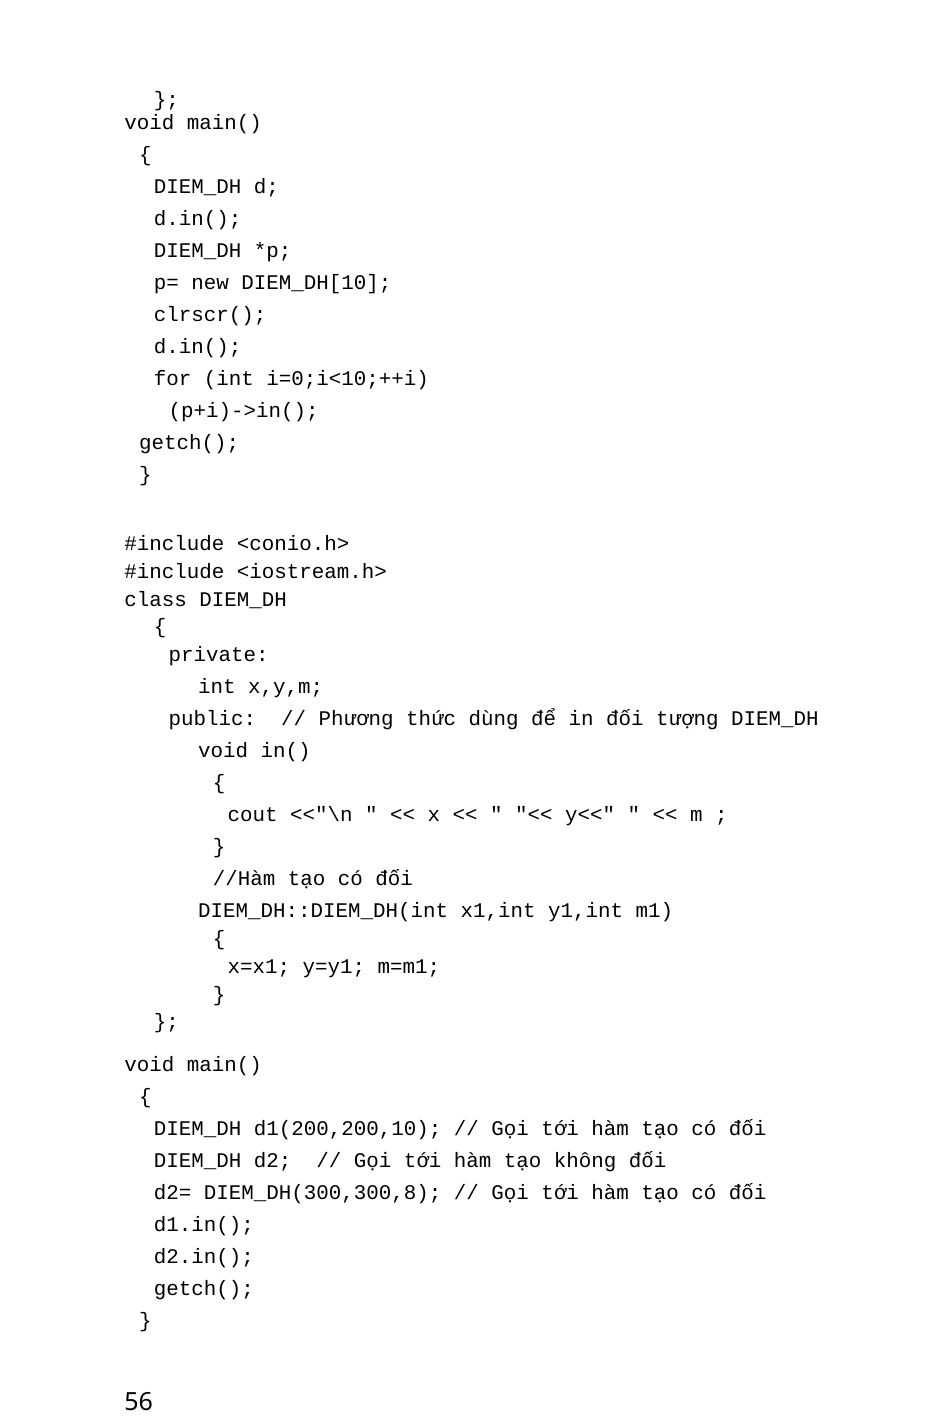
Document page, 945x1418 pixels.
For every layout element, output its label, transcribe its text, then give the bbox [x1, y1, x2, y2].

text public: // Phương thức dùng để in đối tượng DIEM_DH [94, 708, 851, 732]
text int x,y,m; [94, 676, 851, 700]
text getch(); [94, 432, 851, 456]
text DIEM_DH *p; [94, 240, 851, 264]
text #include <iostream.h> [94, 561, 851, 584]
text void main() [94, 112, 851, 136]
text { [94, 617, 851, 640]
text }; [94, 89, 851, 112]
text { [94, 144, 851, 168]
text for (int i=0;i<10;++i) [94, 368, 851, 392]
text (p+i)->in(); [94, 400, 851, 424]
text #include <conio.h> [94, 533, 851, 557]
text d.in(); [94, 208, 851, 232]
text d.in(); [94, 336, 851, 360]
text class DIEM_DH [94, 589, 851, 612]
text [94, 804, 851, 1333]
text DIEM_DH d; [94, 176, 851, 200]
text private: [94, 644, 851, 668]
text clrscr(); [94, 304, 851, 328]
text p= new DIEM_DH[10]; [94, 272, 851, 296]
text void in() [94, 740, 851, 764]
text } [94, 464, 851, 488]
text { [94, 772, 851, 796]
